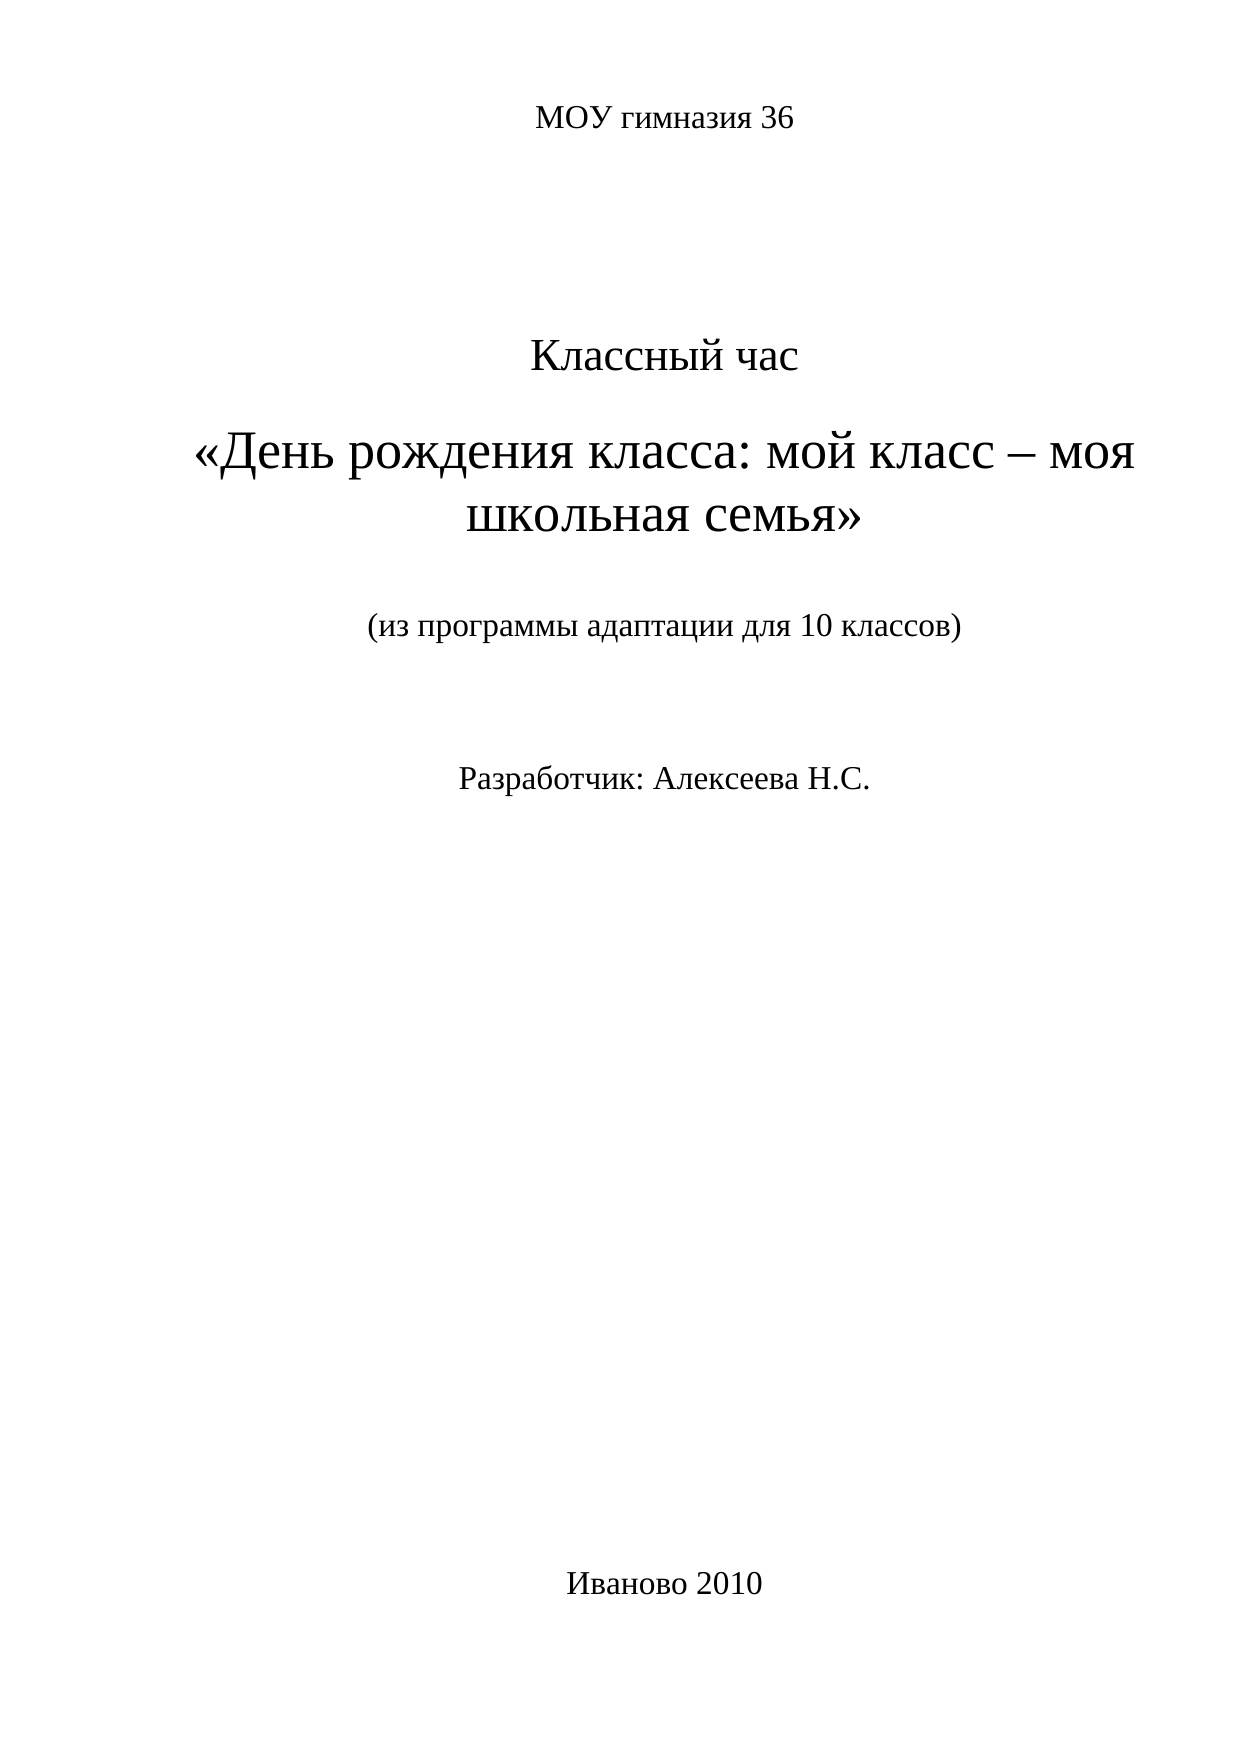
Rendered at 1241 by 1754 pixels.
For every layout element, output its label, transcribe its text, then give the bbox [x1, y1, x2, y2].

text МОУ гимназия 36 [177, 97, 1152, 136]
text (из программы адаптации для 10 классов) [177, 605, 1152, 644]
text Иваново 2010 [177, 1564, 1152, 1602]
text Разработчик: Алексеева Н.С. [177, 759, 1152, 797]
text Классный час [177, 327, 1152, 380]
text «День рождения класса: мой класс – моя школьная семья» [177, 418, 1152, 543]
